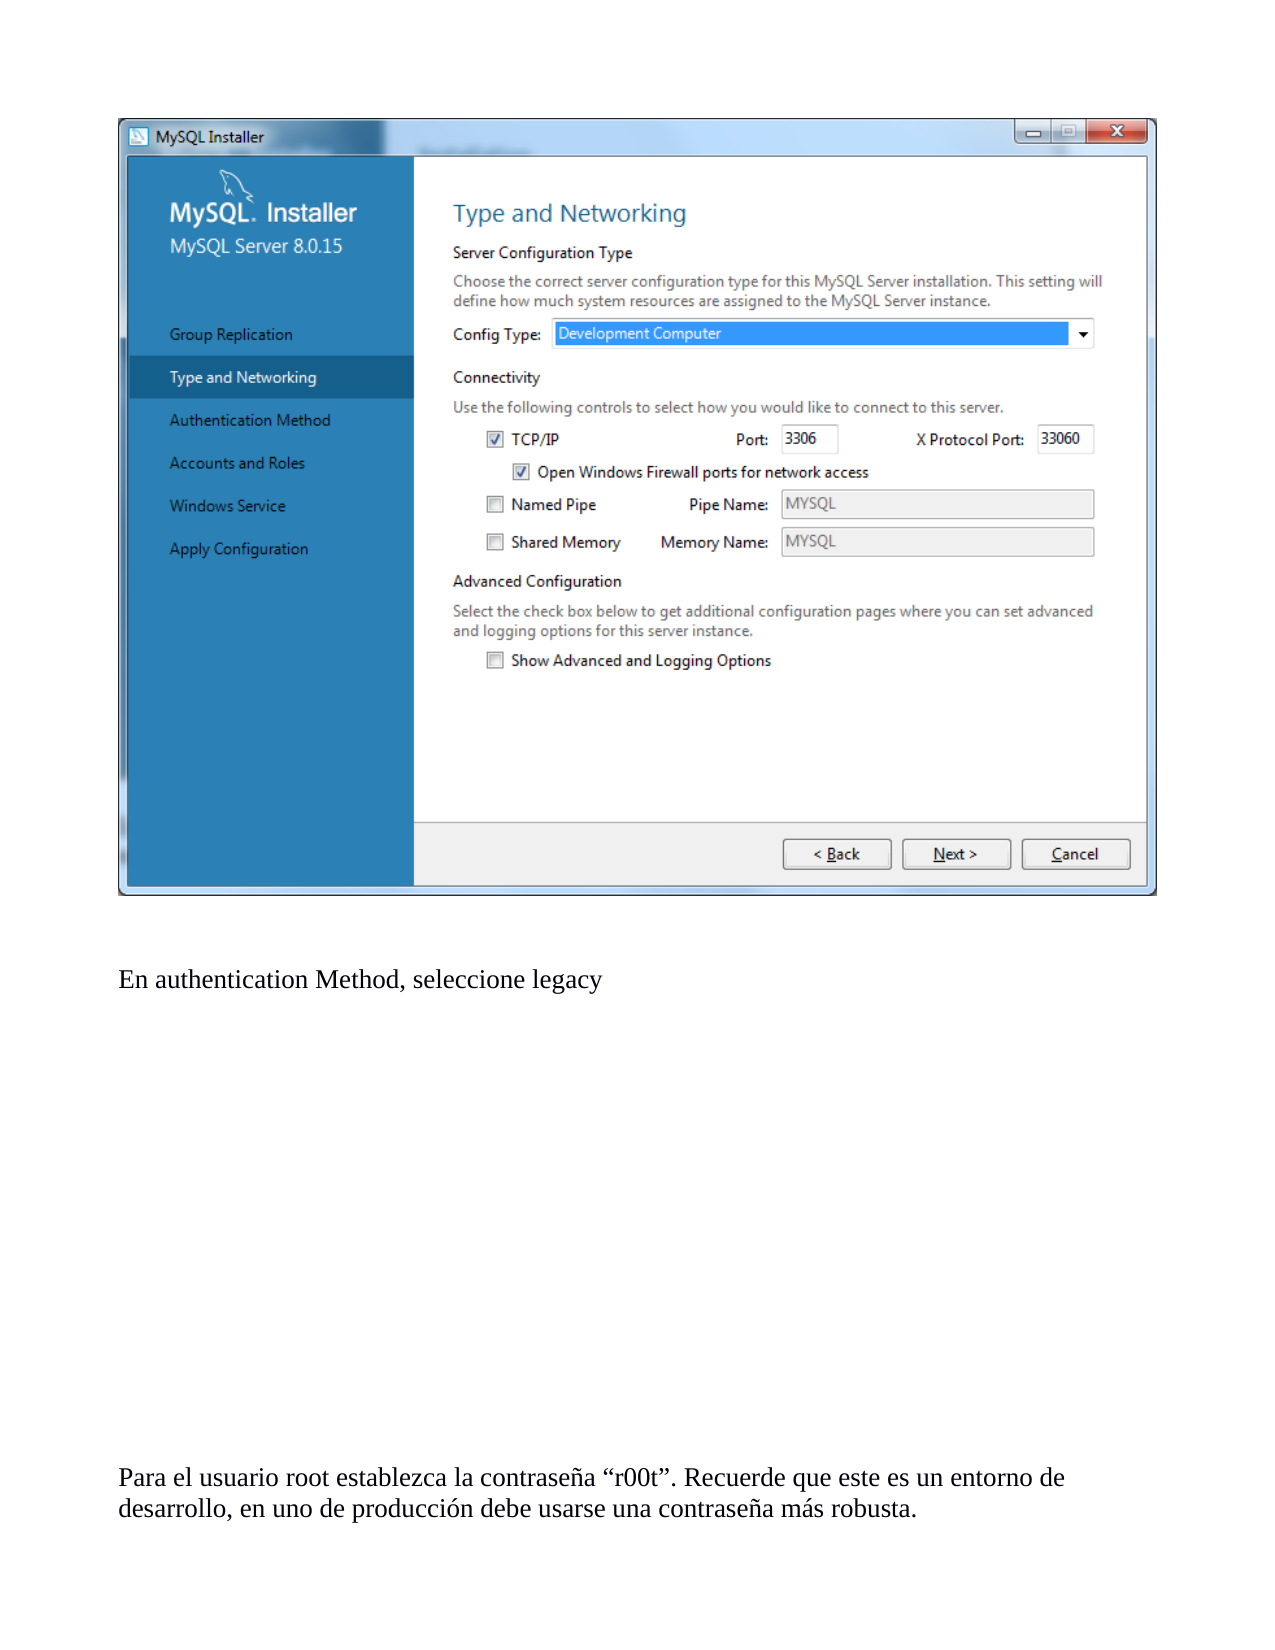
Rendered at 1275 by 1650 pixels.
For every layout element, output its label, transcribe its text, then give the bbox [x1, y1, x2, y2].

text En authentication Method, seleccione legacy [118, 963, 1157, 994]
text Para el usuario root establezca la contraseña “r00t”. Recuerde que este es un entorno de desarrollo, en uno de producción debe usarse una contraseña más robusta. [118, 1461, 1157, 1523]
picture [118, 118, 1157, 896]
